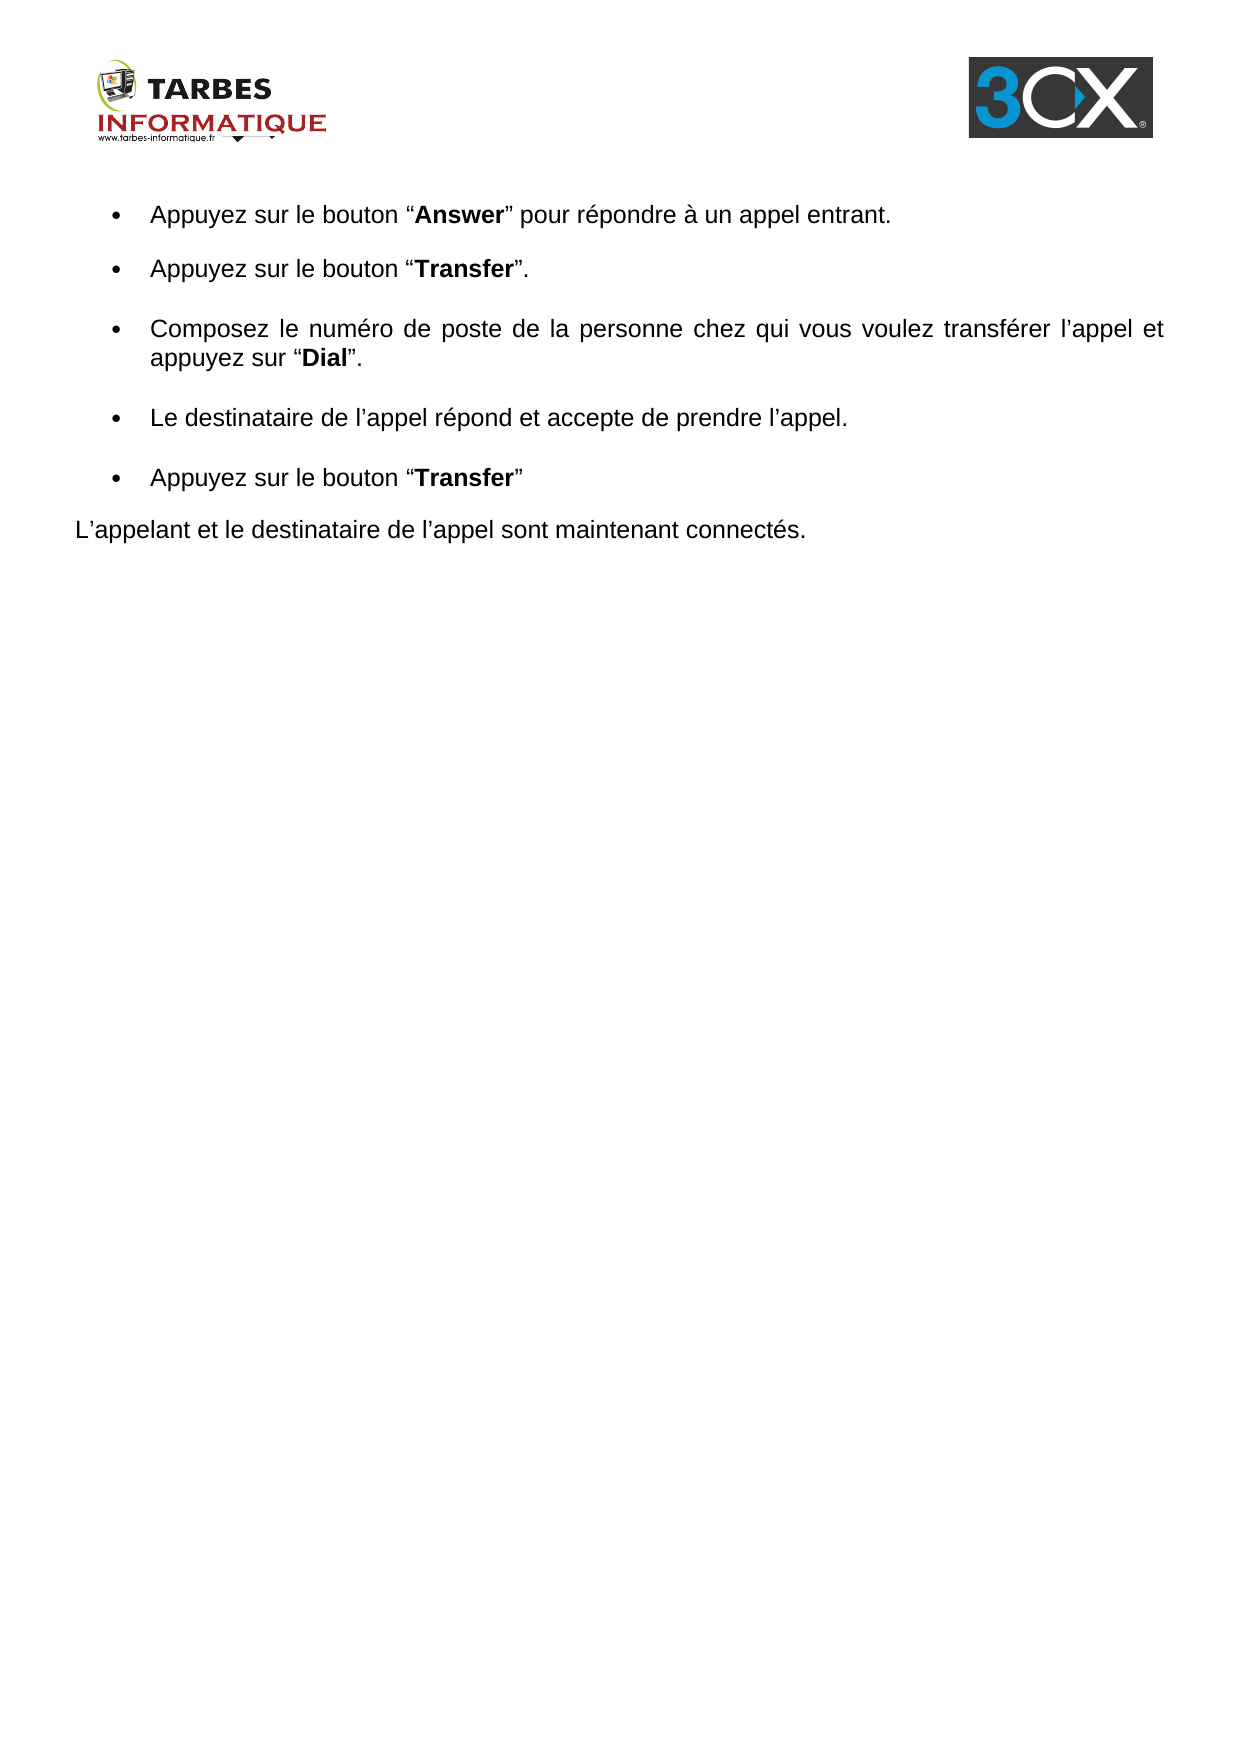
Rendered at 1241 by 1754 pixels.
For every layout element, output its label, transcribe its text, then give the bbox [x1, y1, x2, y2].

list Composez le numéro de poste de la personne chez qui vous voulez transférer l’appel et appuyez sur “Dial”. [112, 314, 1165, 372]
list Appuyez sur le bouton “Transfer” [112, 463, 1165, 491]
list Le destinataire de l’appel répond et accepte de prendre l’appel. [112, 403, 1165, 432]
text L’appelant et le destinataire de l’appel sont maintenant connectés. [75, 515, 1165, 543]
list Appuyez sur le bouton “Transfer”. [112, 254, 1165, 283]
list Appuyez sur le bouton “Answer” pour répondre à un appel entrant. [112, 201, 1165, 229]
picture [86, 57, 335, 145]
picture [968, 57, 1153, 138]
